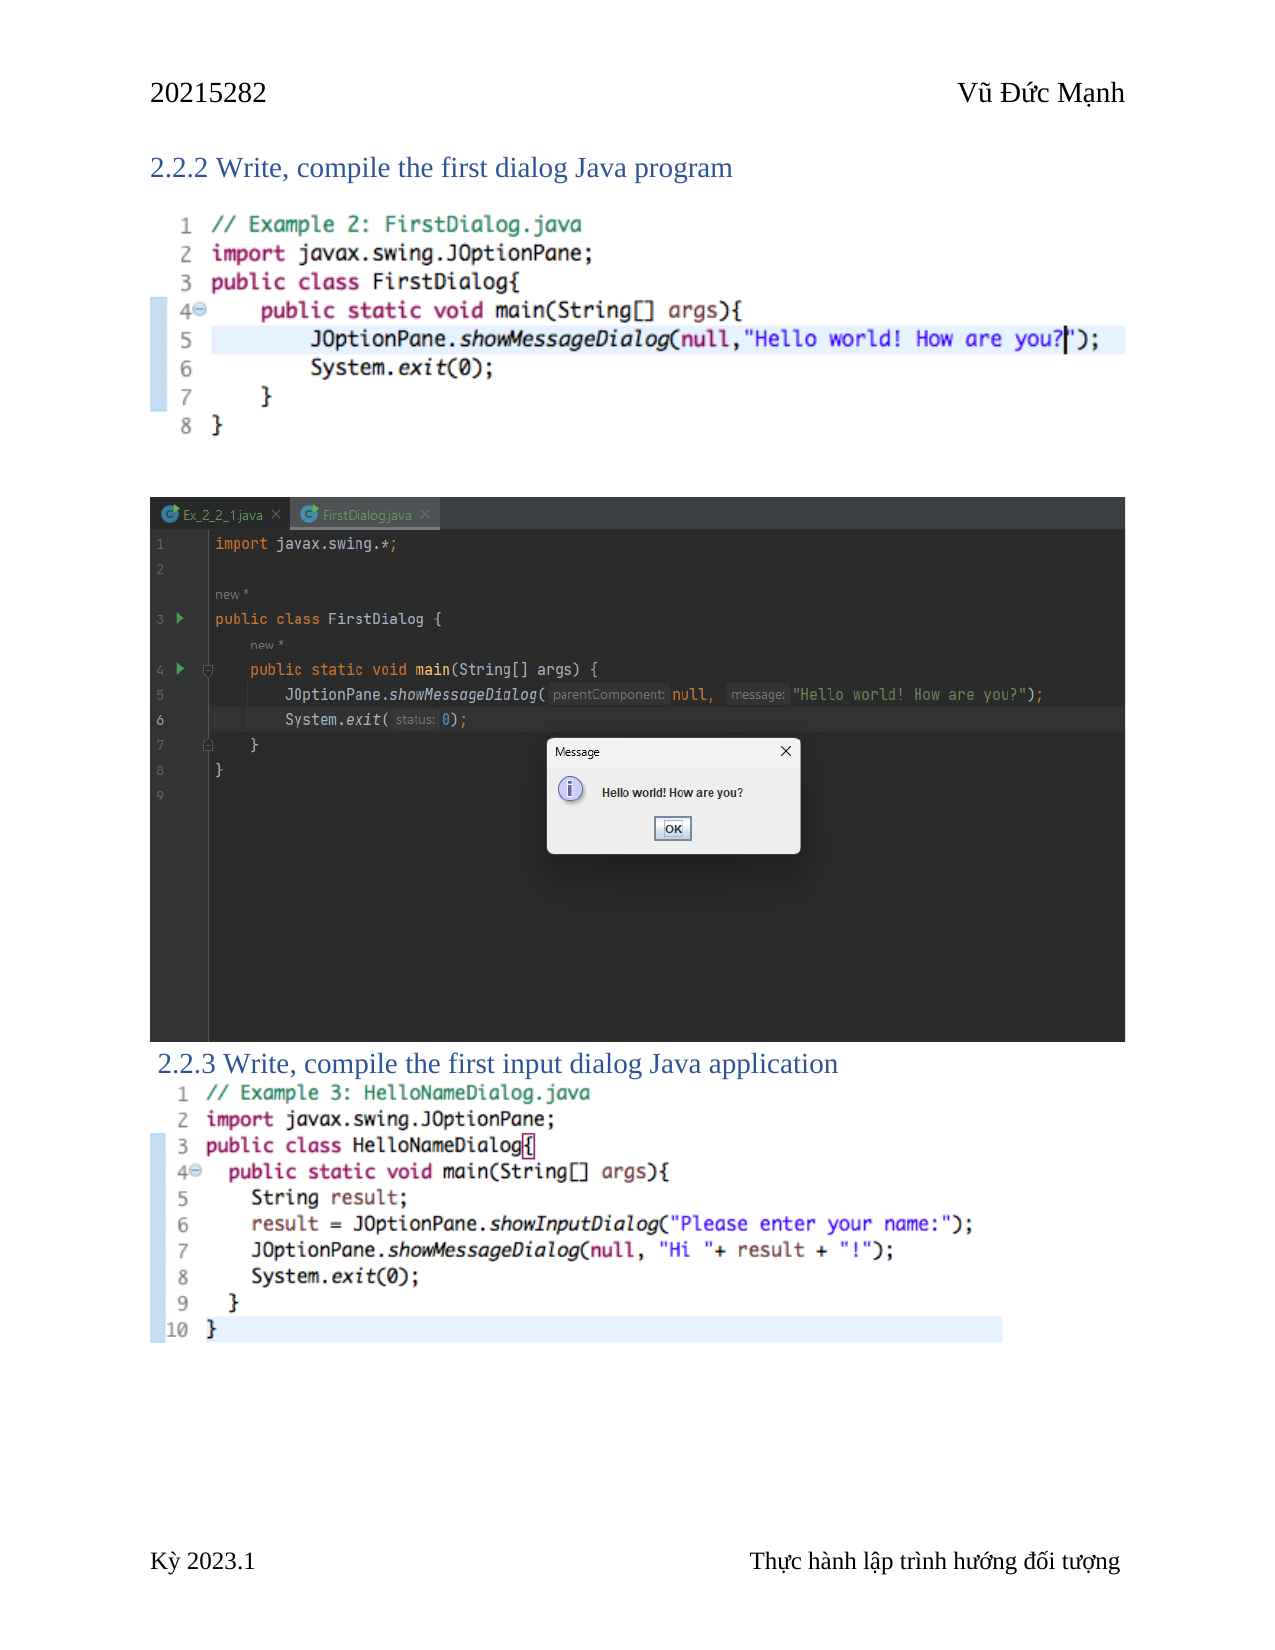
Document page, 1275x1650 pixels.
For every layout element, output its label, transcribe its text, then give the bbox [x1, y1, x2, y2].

picture [150, 211, 1125, 453]
subtitle 2.2.3 Write, compile the first input dialog Java application [150, 1046, 1125, 1079]
picture [150, 497, 1125, 1042]
subtitle 2.2.2 Write, compile the first dialog Java program [150, 150, 1125, 183]
picture [150, 1081, 1003, 1353]
